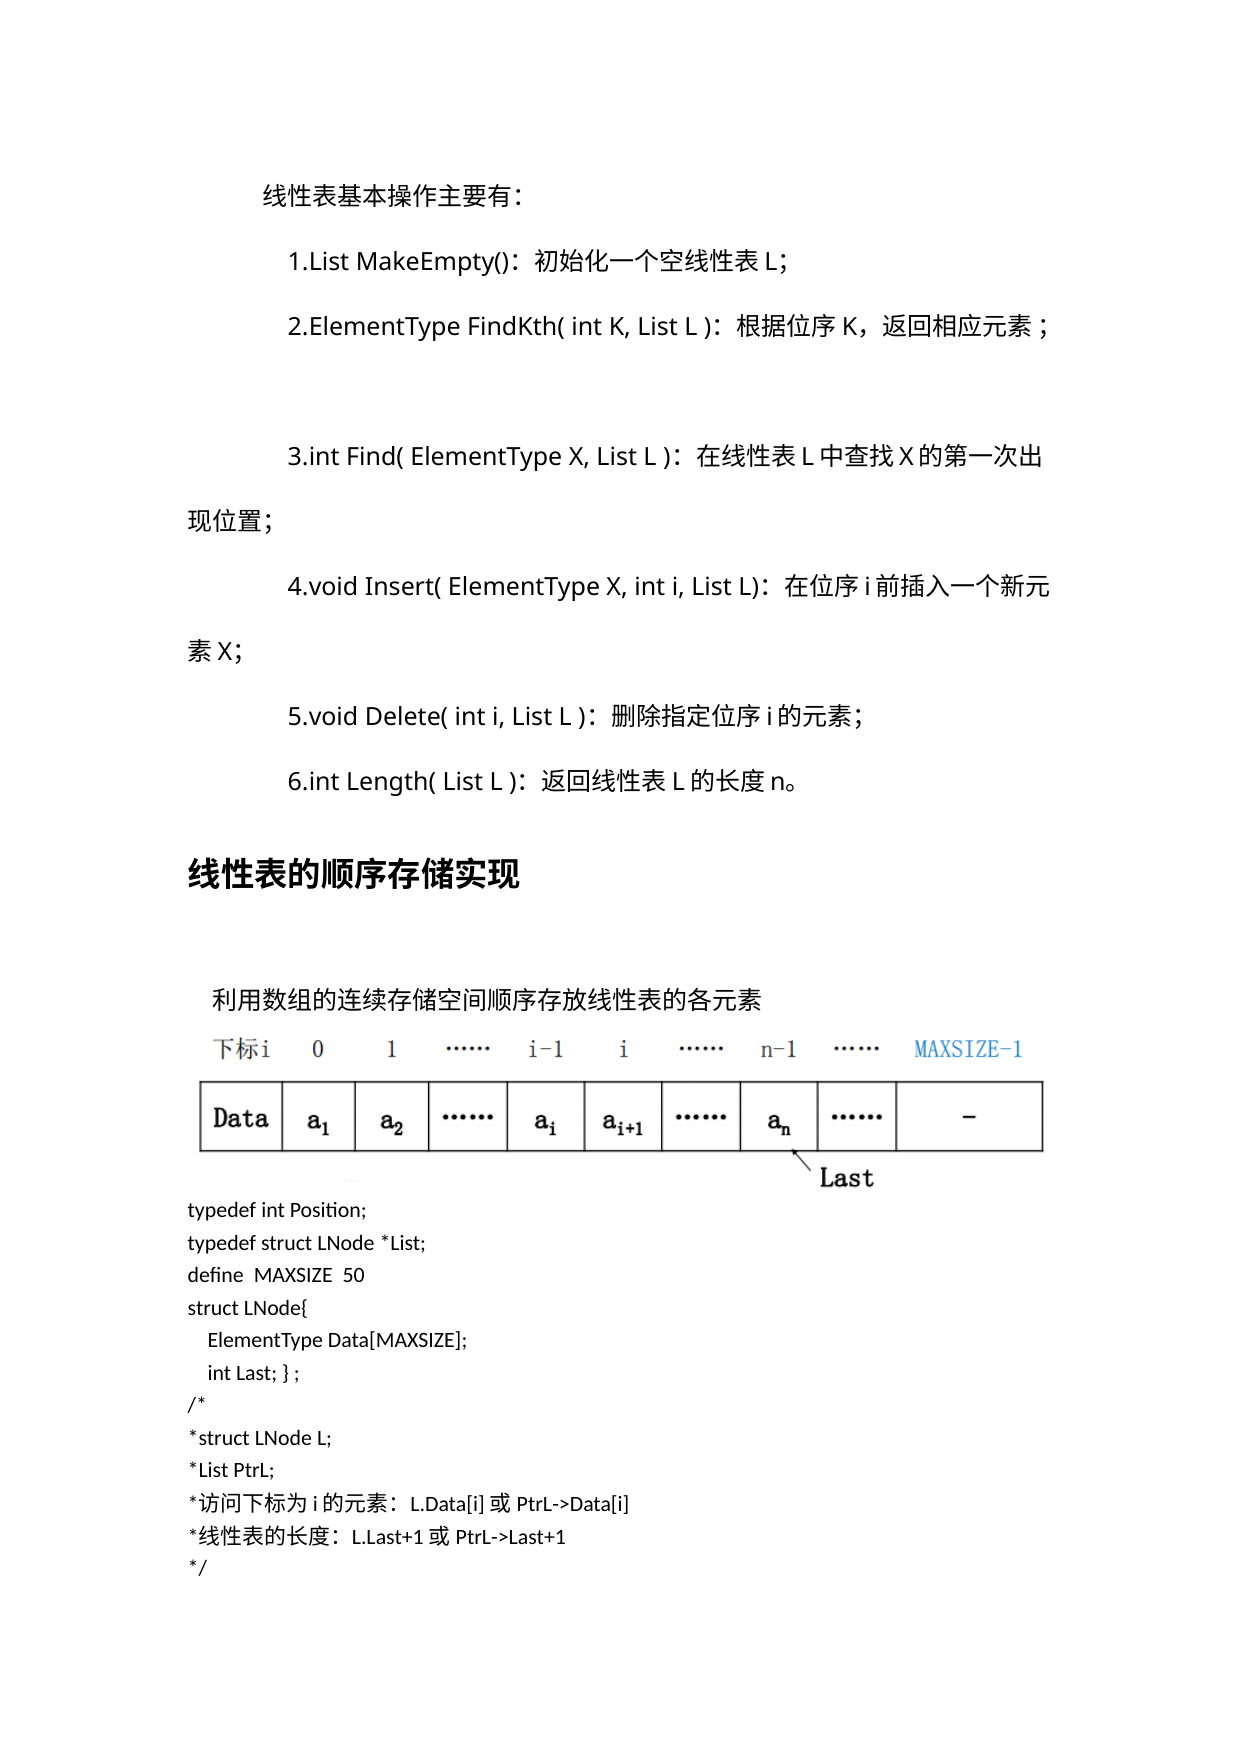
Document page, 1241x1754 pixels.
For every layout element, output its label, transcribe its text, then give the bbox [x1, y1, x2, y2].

text ElementType Data[MAXSIZE]; [187, 1323, 1053, 1356]
text struct LNode{ [187, 1291, 1053, 1323]
list 1.List MakeEmpty()：初始化一个空线性表L； [187, 227, 1053, 292]
text 利用数组的连续存储空间顺序存放线性表的各元素 [187, 966, 1053, 1031]
text *线性表的长度：L.Last+1 或 PtrL->Last+1 [187, 1518, 1053, 1551]
text define MAXSIZE 50 [187, 1258, 1053, 1291]
text /* [187, 1388, 1053, 1421]
text typedef struct LNode *List; [187, 1226, 1053, 1258]
list 4.void Insert( ElementType X, int i, List L)：在位序i前插入一个新元素X； [187, 552, 1053, 682]
list 2.ElementType FindKth( int K, List L )：根据位序K，返回相应元素 ； [187, 292, 1053, 422]
text int Last; } ; [187, 1356, 1053, 1388]
text *访问下标为 i 的元素：L.Data[i] 或 PtrL->Data[i] [187, 1486, 1053, 1518]
text *struct LNode L; [187, 1421, 1053, 1453]
list 5.void Delete( int i, List L )：删除指定位序i的元素； [187, 682, 1053, 747]
list 3.int Find( ElementType X, List L )：在线性表L中查找X的第一次出现位置； [187, 422, 1053, 552]
text typedef int Position; [187, 1193, 1053, 1226]
picture [187, 1031, 1053, 1193]
text */ [187, 1551, 1053, 1583]
list 6.int Length( List L )：返回线性表L的长度n。 [187, 747, 1053, 812]
list 线性表基本操作主要有： [187, 162, 1053, 227]
text *List PtrL; [187, 1453, 1053, 1486]
subtitle 线性表的顺序存储实现 [187, 839, 1053, 904]
